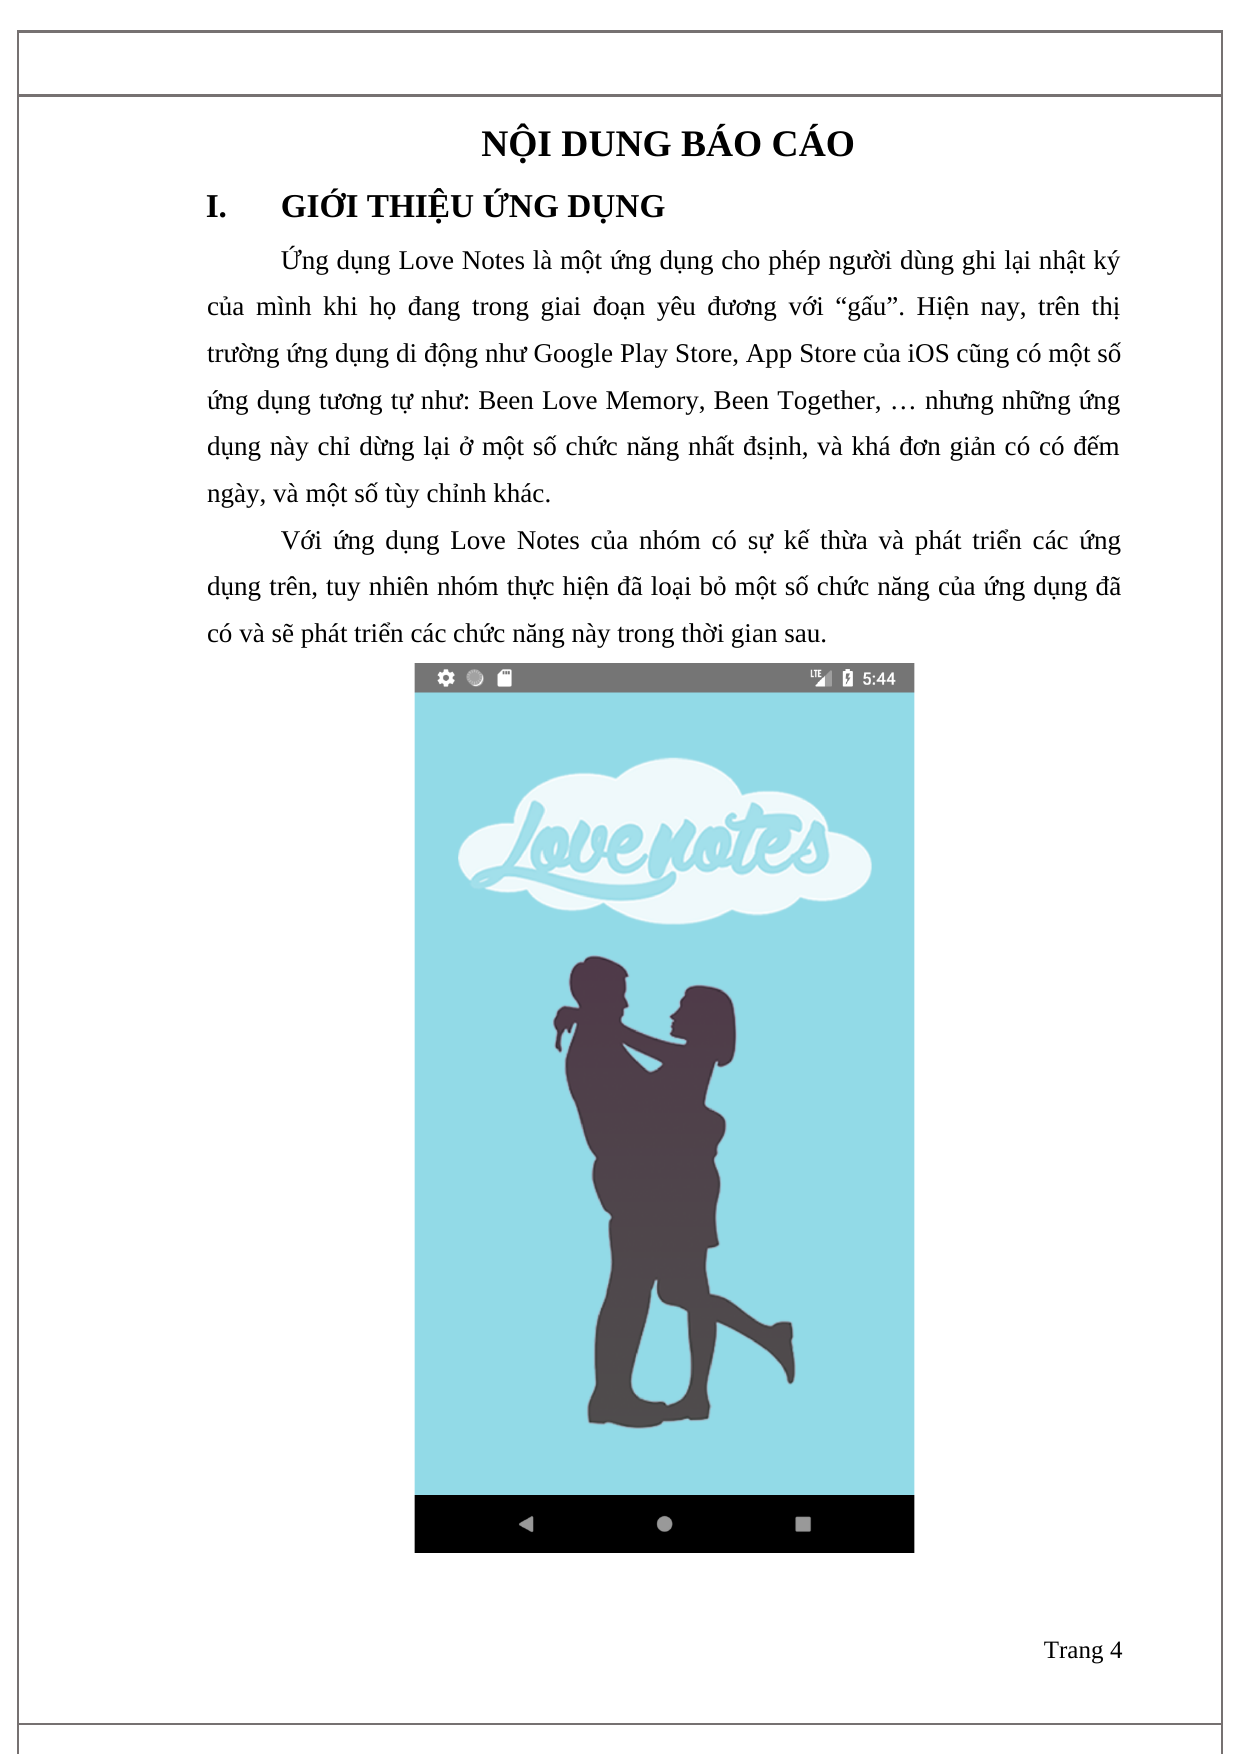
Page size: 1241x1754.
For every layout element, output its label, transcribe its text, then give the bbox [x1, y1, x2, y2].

picture [414, 663, 915, 1553]
text Với ứng dụng Love Notes của nhóm có sự kế thừa và phát triển các ứng dụng trên, tuy nhiên nhóm thực hiện đã loại bỏ một số chức năng của ứng dụng đã có và sẽ phát triển các chức năng này trong thời gian sau. [207, 524, 1122, 648]
subtitle NỘI DUNG BÁO CÁO [214, 122, 1122, 165]
subtitle GIỚI THIỆU ỨNG DỤNG [206, 186, 1122, 225]
text Ứng dụng Love Notes là một ứng dụng cho phép người dùng ghi lại nhật ký của mình khi họ đang trong giai đoạn yêu đương với “gấu”. Hiện nay, trên thị trường ứng dụng di động như Google Play Store, App Store của iOS cũng có một số ứng dụng tương tự như: Been Love Memory, Been Together, … nhưng những ứng dụng này chỉ dừng lại ở một số chức năng nhất đsịnh, và khá đơn giản có có đếm ngày, và một số tùy chỉnh khác. [207, 244, 1122, 508]
